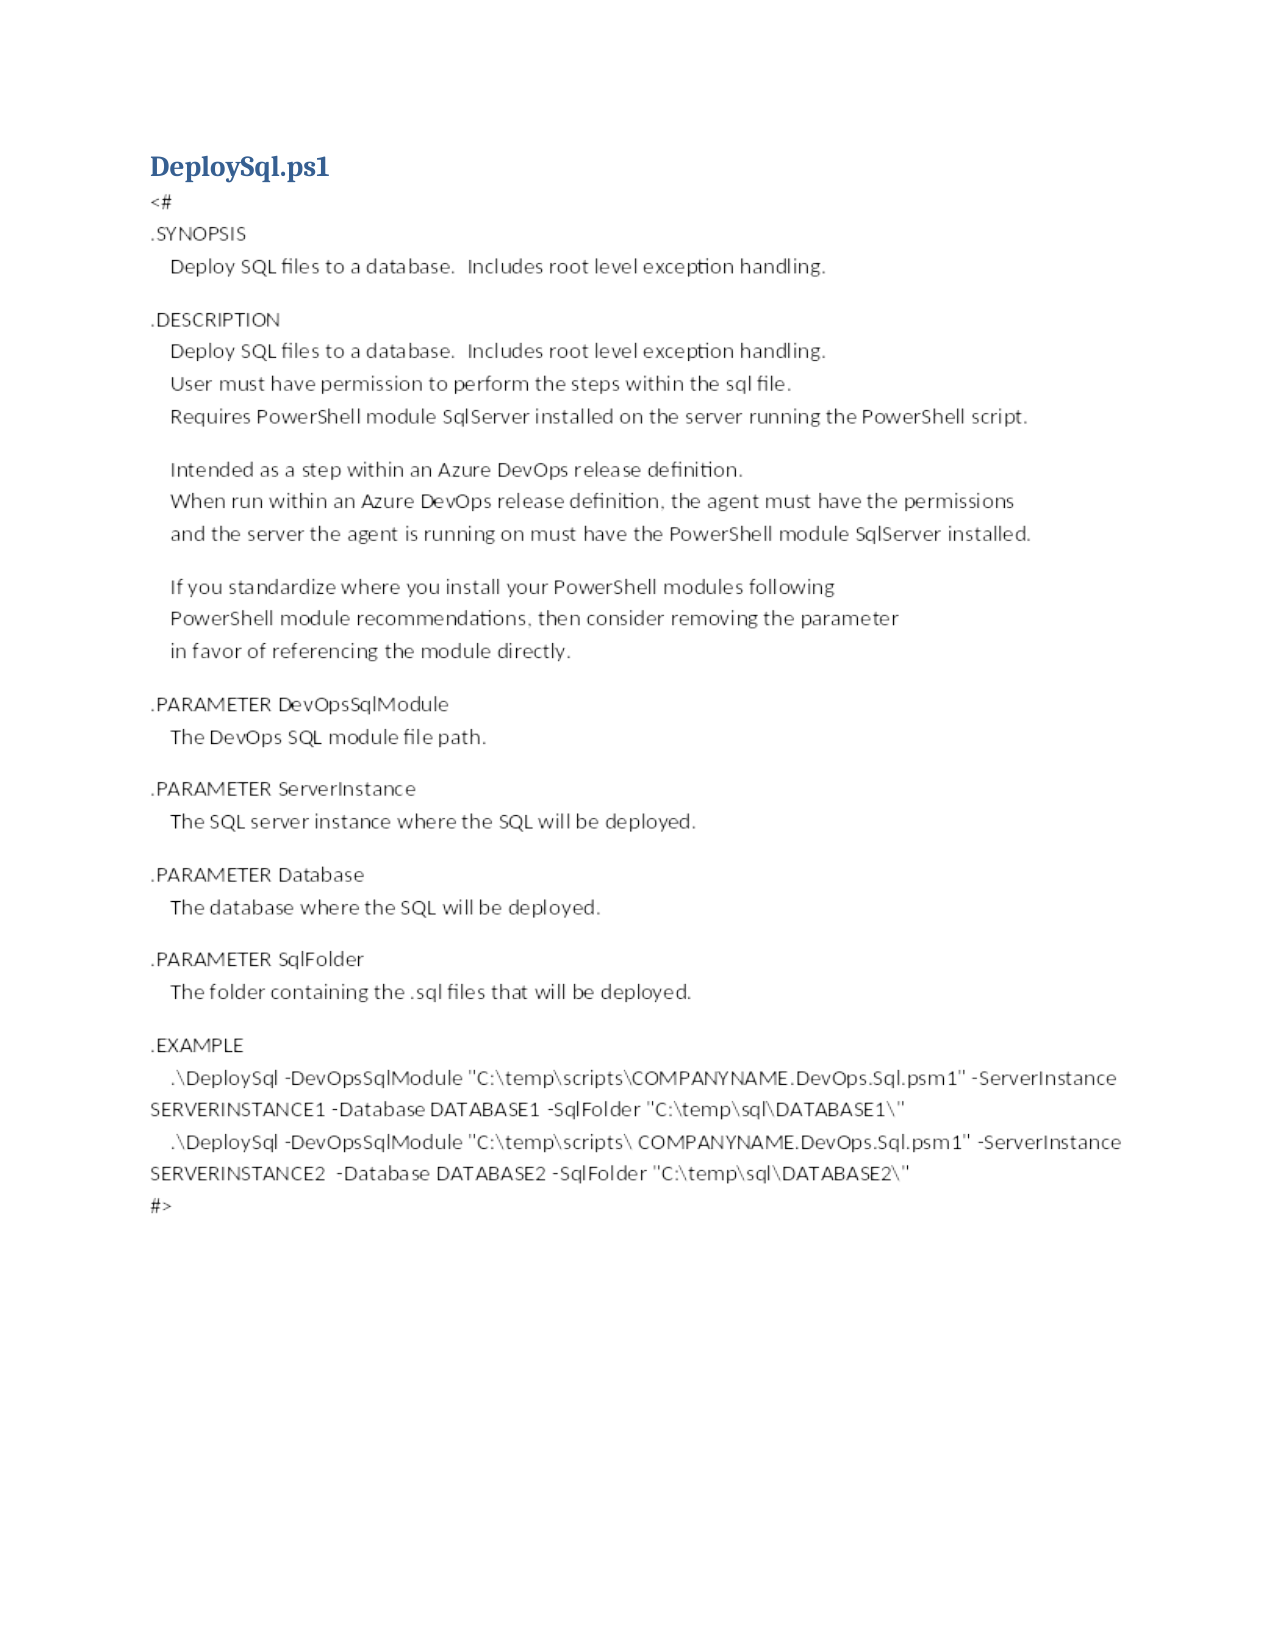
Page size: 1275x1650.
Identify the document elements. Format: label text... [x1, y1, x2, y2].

subtitle DeploySql.ps1 [150, 150, 1125, 183]
